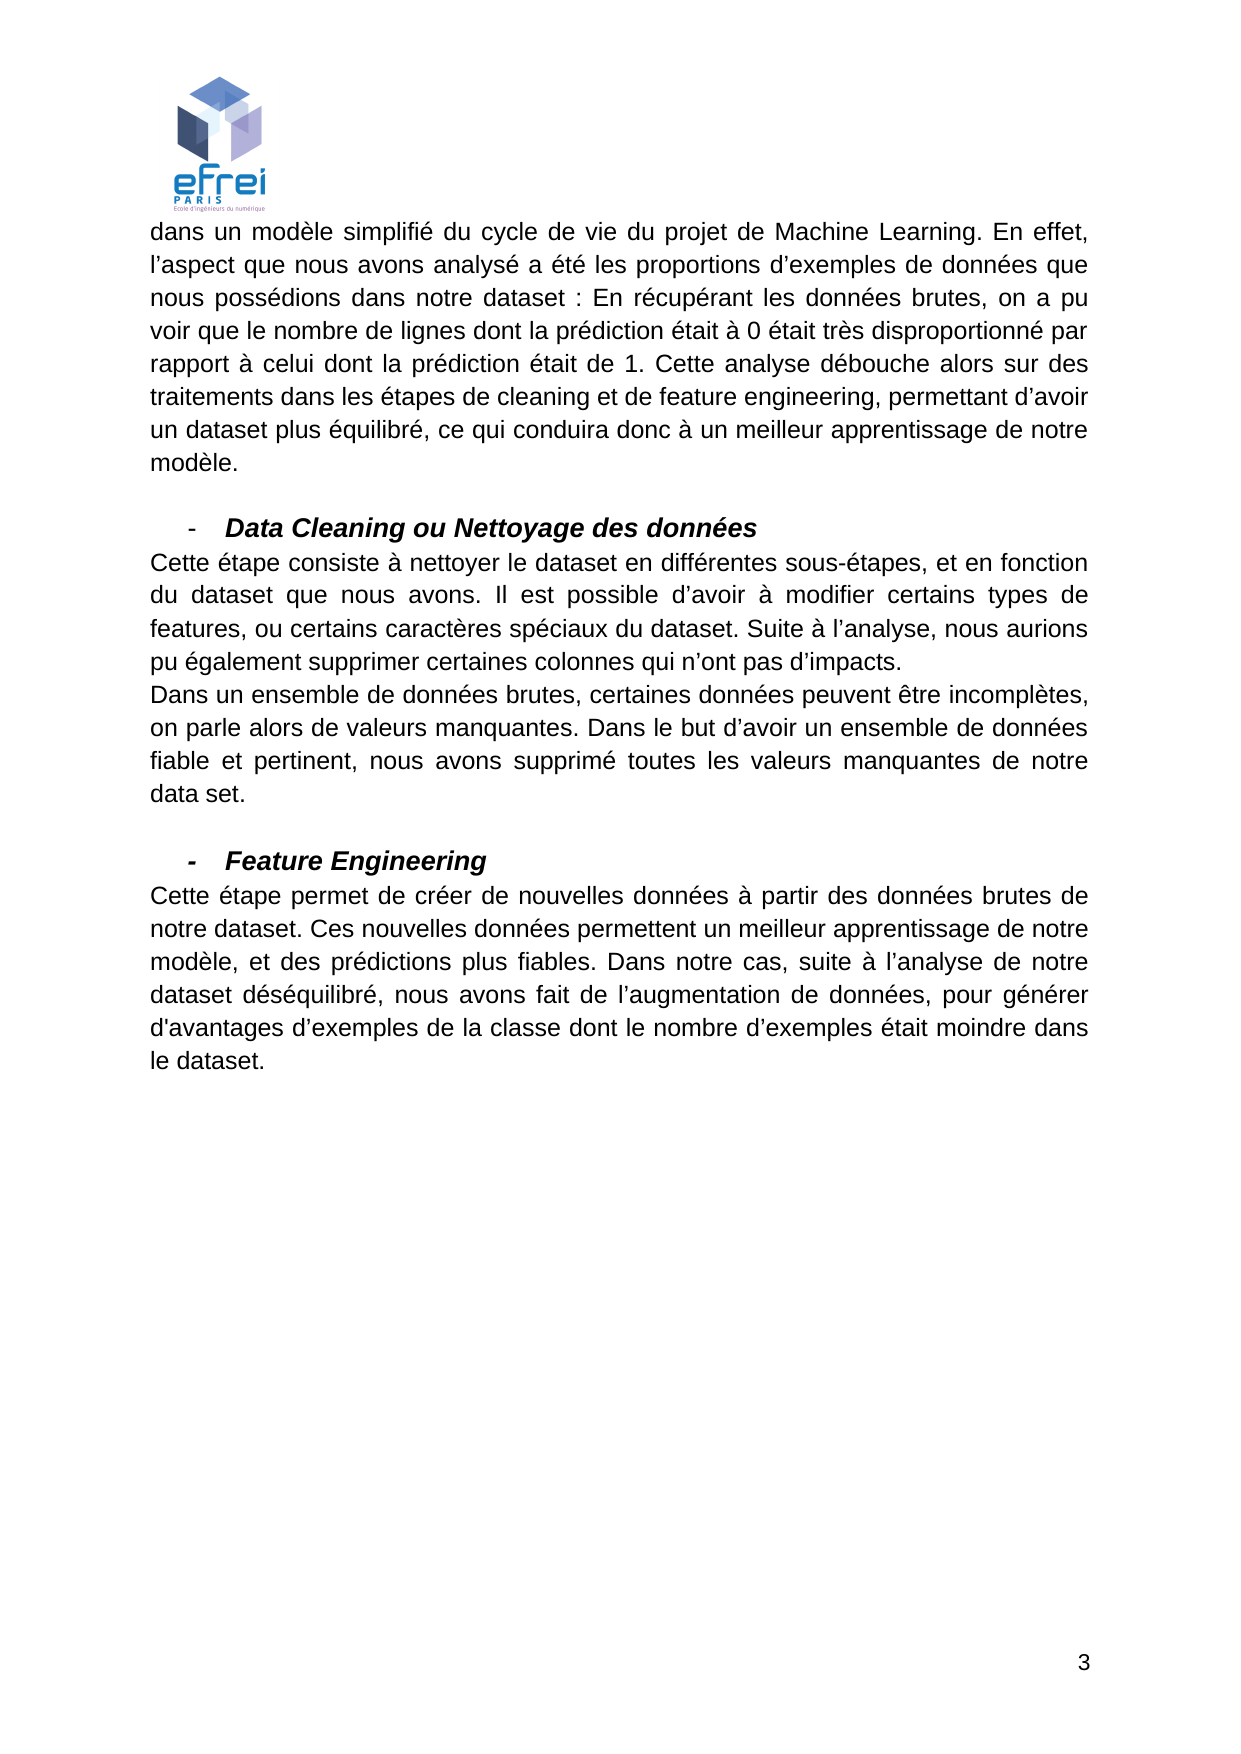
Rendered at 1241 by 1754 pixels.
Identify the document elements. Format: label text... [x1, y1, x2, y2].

text Dans un ensemble de données brutes, certaines données peuvent être incomplètes, on parle alors de valeurs manquantes. Dans le but d’avoir un ensemble de données fiable et pertinent, nous avons supprimé toutes les valeurs manquantes de notre data set. [150, 679, 1090, 807]
text Cette étape consiste à nettoyer le dataset en différentes sous-étapes, et en fonction du dataset que nous avons. Il est possible d’avoir à modifier certains types de features, ou certains caractères spéciaux du dataset. Suite à l’analyse, nous aurions pu également supprimer certaines colonnes qui n’ont pas d’impacts. [150, 547, 1090, 675]
text Cette étape permet de créer de nouvelles données à partir des données brutes de notre dataset. Ces nouvelles données permettent un meilleur apprentissage de notre modèle, et des prédictions plus fiables. Dans notre cas, suite à l’analyse de notre dataset déséquilibré, nous avons fait de l’augmentation de données, pour générer d'avantages d’exemples de la classe dont le nombre d’exemples était moindre dans le dataset. [150, 881, 1090, 1074]
list Data Cleaning ou Nettoyage des données [187, 512, 1090, 543]
list Feature Engineering [187, 845, 1090, 876]
picture [150, 75, 289, 214]
